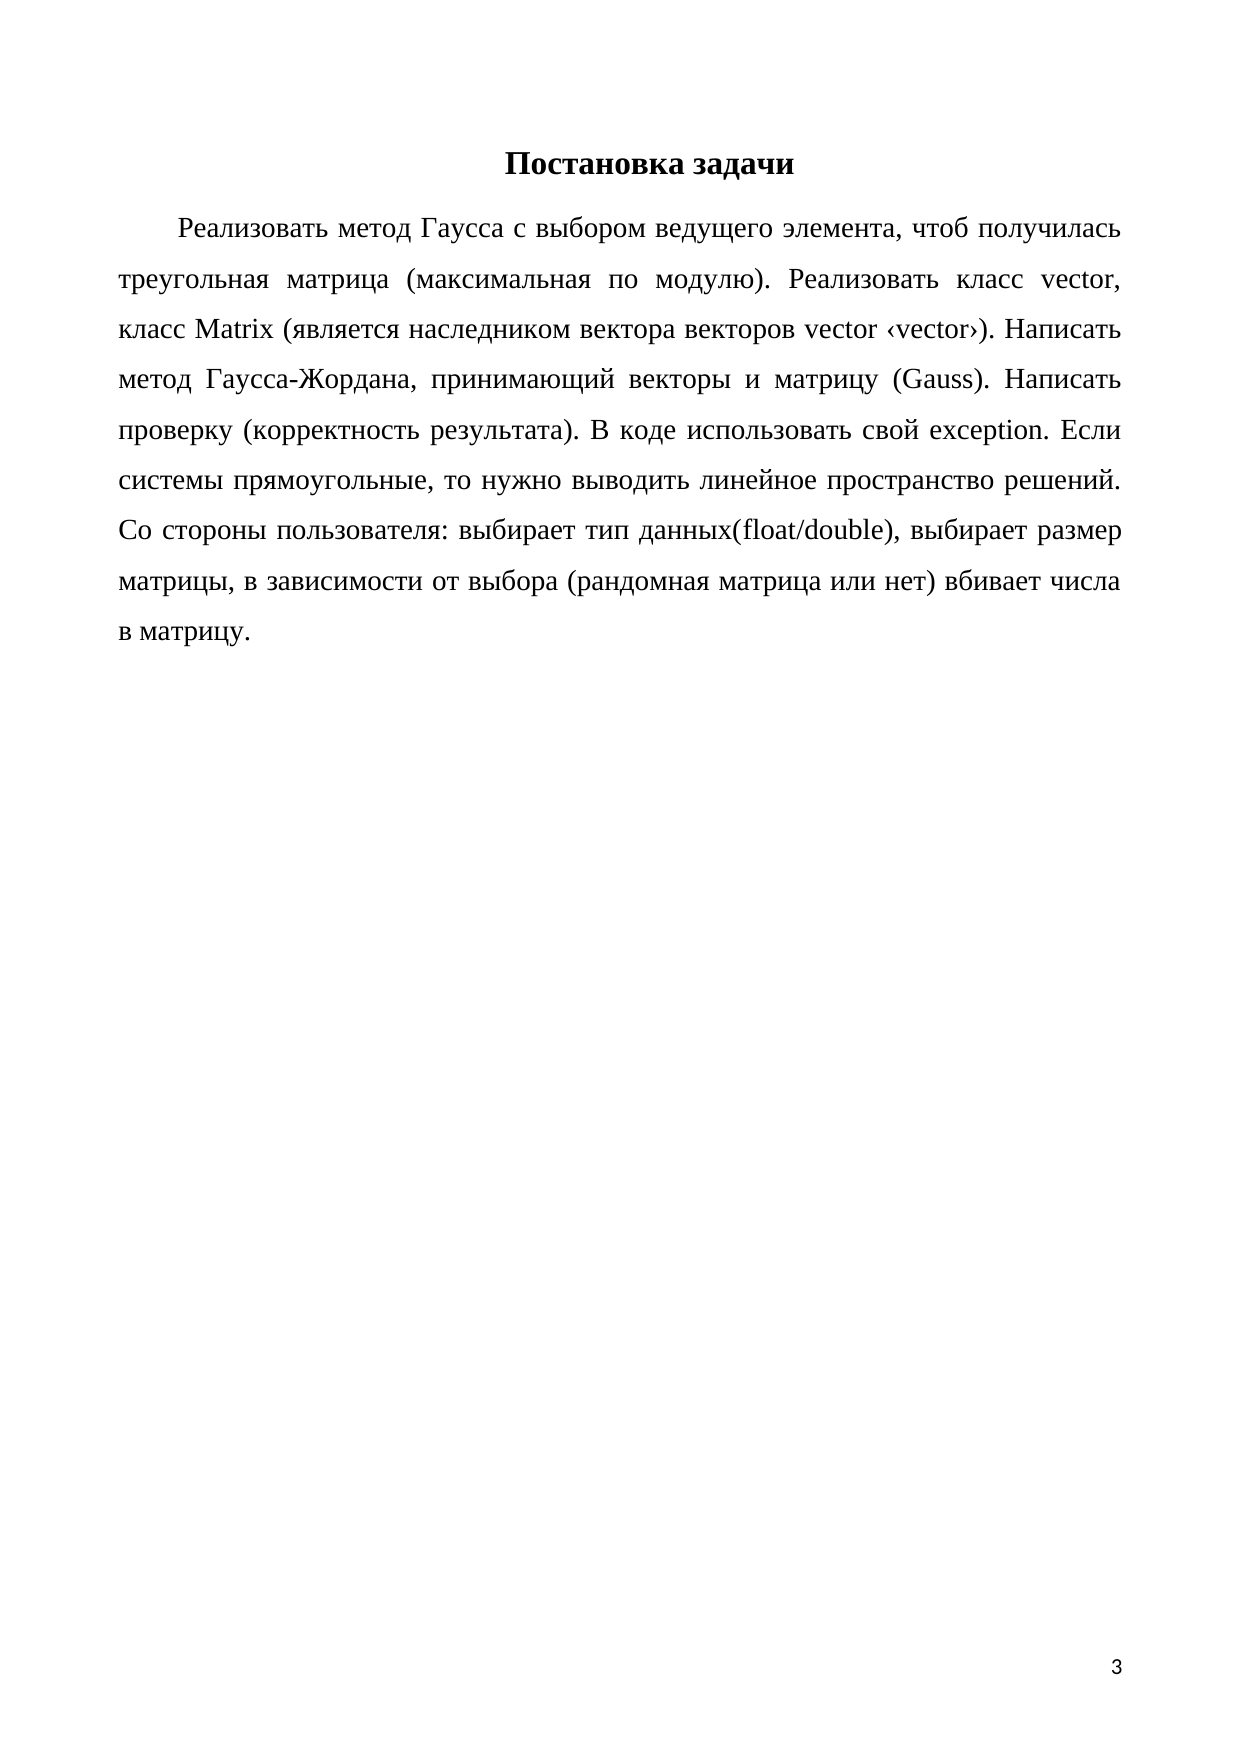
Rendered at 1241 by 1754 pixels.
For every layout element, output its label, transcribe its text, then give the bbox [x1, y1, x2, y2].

text Реализовать метод Гаусса с выбором ведущего элемента, чтоб получилась треугольная матрица (максимальная по модулю). Реализовать класс vector, класс Matrix (является наследником вектора векторов vector ‹vector›). Написать метод Гаусса-Жордана, принимающий векторы и матрицу (Gauss). Написать проверку (корректность результата). В коде использовать свой exception. Если системы прямоугольные, то нужно выводить линейное пространство решений. Со стороны пользователя: выбирает тип данных(float/double), выбирает размер матрицы, в зависимости от выбора (рандомная матрица или нет) вбивает числа в матрицу. [118, 211, 1122, 647]
subtitle Постановка задачи [118, 143, 1122, 181]
